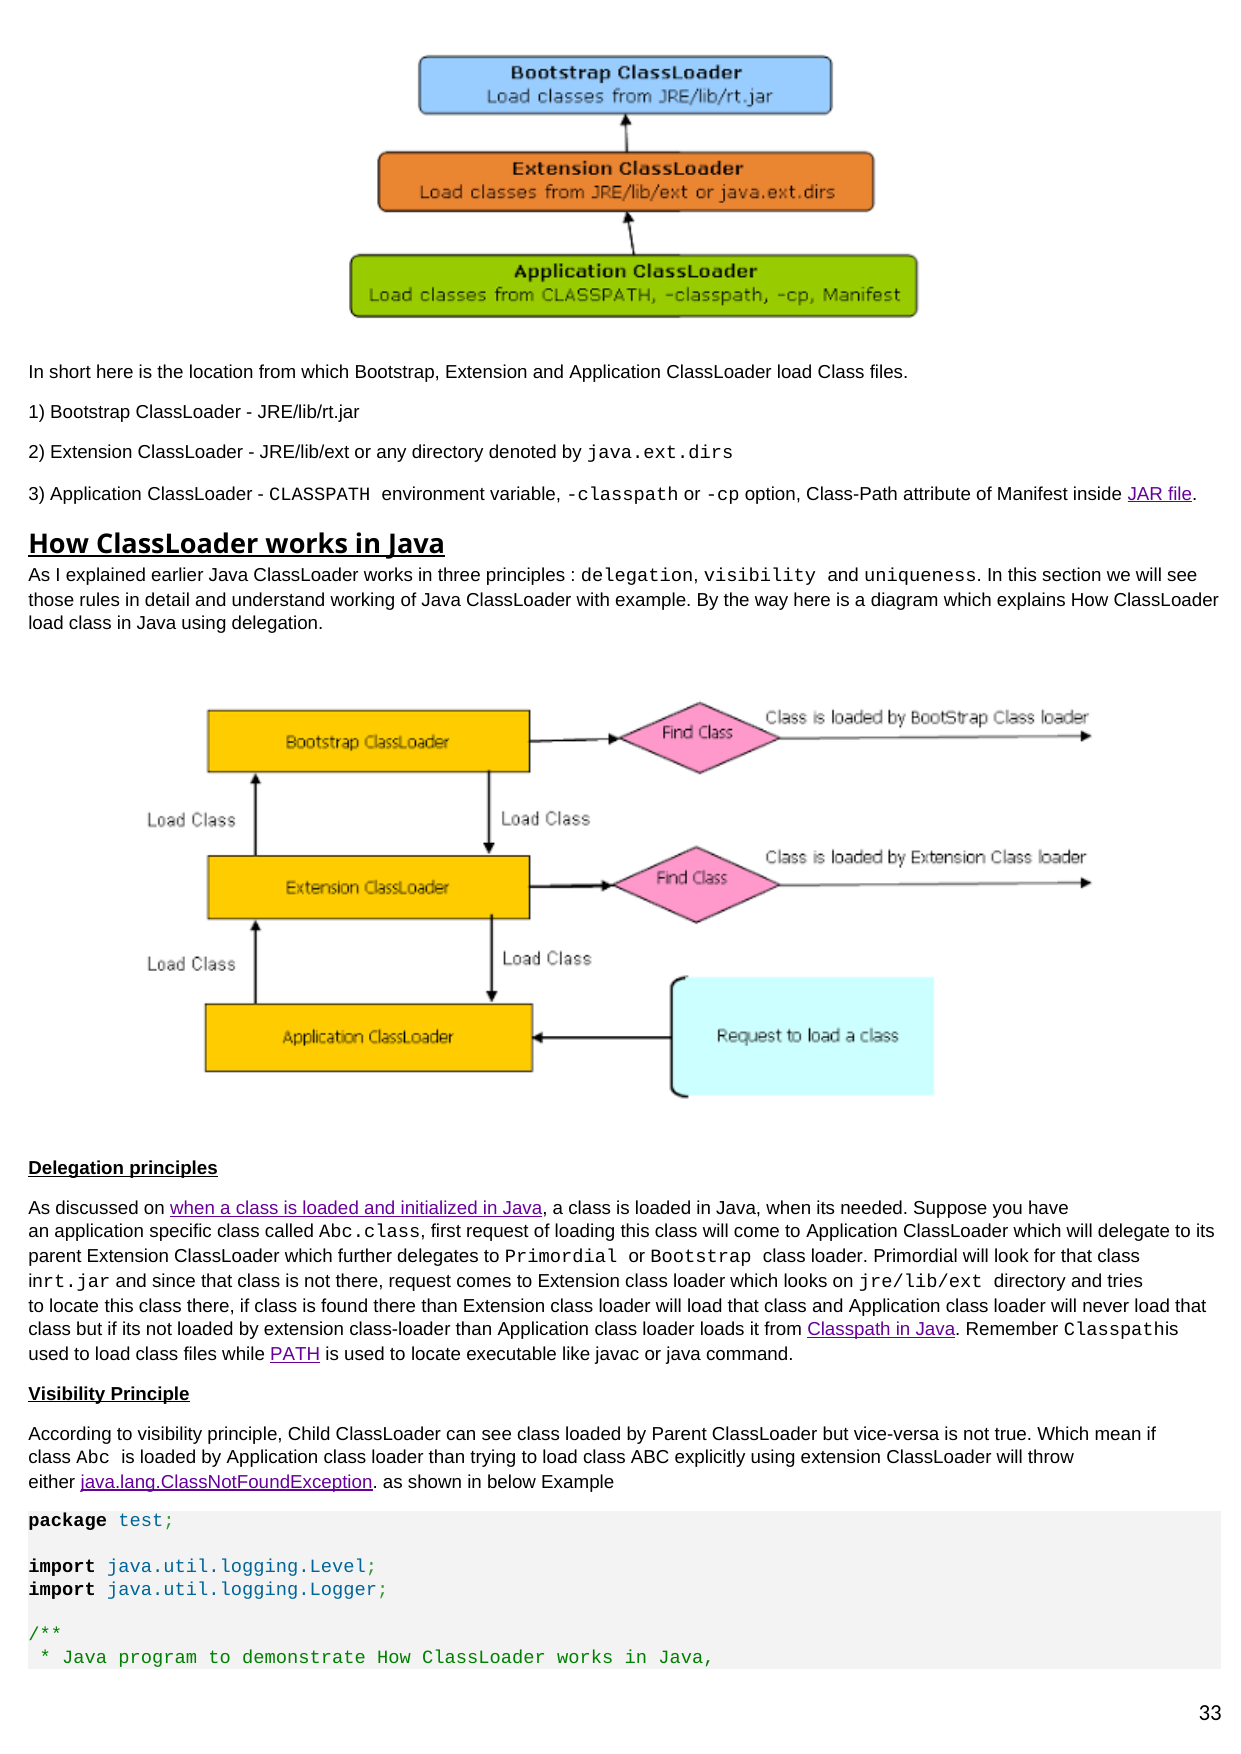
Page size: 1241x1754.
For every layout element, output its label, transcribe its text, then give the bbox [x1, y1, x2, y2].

text Delegation principles [28, 1157, 1221, 1178]
text As discussed on when a class is loaded and initialized in Java, a class is loaded in Java, when its needed. Suppose you have an application specific class called Abc.class, first request of loading this class will come to Application ClassLoader which will delegate to its parent Extension ClassLoader which further delegates to Primordial or Bootstrap class loader. Primordial will look for that class inrt.jar and since that class is not there, request comes to Extension class loader which looks on jre/lib/ext directory and tries to locate this class there, if class is found there than Extension class loader will load that class and Application class loader will never load that class but if its not loaded by extension class-loader than Application class loader loads it from Classpath in Java. Remember Classpathis used to load class files while PATH is used to locate executable like javac or java command. [28, 1197, 1221, 1364]
text 3) Application ClassLoader - CLASSPATH environment variable, -classpath or -cp option, Class-Path attribute of Manifest inside JAR file. [28, 482, 1221, 506]
text Visibility Principle [28, 1383, 1221, 1404]
picture [312, 18, 938, 343]
text As I explained earlier Java ClassLoader works in three principles : delegation, visibility and uniqueness. In this section we will see those rules in detail and understand working of Java ClassLoader with example. By the way here is a diagram which explains How ClassLoader load class in Java using delegation. [28, 564, 1221, 634]
text 2) Extension ClassLoader - JRE/lib/ext or any directory denoted by java.ext.dirs [28, 441, 1221, 464]
text 1) Bootstrap ClassLoader - JRE/lib/rt.jar [28, 401, 1221, 422]
text In short here is the location from which Bootstrap, Extension and Application ClassLoader load Class files. [28, 361, 1221, 383]
text According to visibility principle, Child ClassLoader can see class loaded by Parent ClassLoader but vice-versa is not true. Which mean if class Abc is loaded by Application class loader than trying to load class ABC explicitly using extension ClassLoader will throw either java.lang.ClassNotFoundException. as shown in below Example [28, 1422, 1221, 1492]
text package test; import java.util.logging.Level; import java.util.logging.Logger; /** * Java program to demonstrate How ClassLoader works in Java, [28, 1511, 1221, 1669]
subtitle How ClassLoader works in Java [28, 524, 1221, 561]
picture [124, 652, 1125, 1138]
